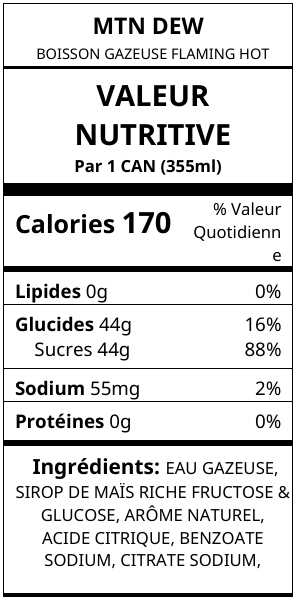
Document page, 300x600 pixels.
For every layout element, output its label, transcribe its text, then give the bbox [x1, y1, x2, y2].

table_cell Sodium 55mg [4, 369, 175, 401]
table_header MTN DEW BOISSON GAZEUSE FLAMING HOT [4, 4, 292, 66]
table_cell Protéines 0g [4, 402, 175, 440]
table_cell 88% [175, 337, 292, 368]
table_cell VALEUR NUTRITIVE Par 1 CAN (355ml) [4, 69, 292, 183]
table_cell Sucres 44g [4, 337, 175, 368]
table_cell 16% [175, 305, 292, 337]
table_cell % Valeur Quotidienne [175, 196, 292, 266]
table_cell 0% [175, 402, 292, 440]
table_cell 2% [175, 369, 292, 401]
table_cell Glucides 44g [4, 305, 175, 337]
table_cell Lipides 0g [4, 272, 175, 304]
table_cell 0% [175, 272, 292, 304]
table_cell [4, 446, 292, 592]
table_cell Calories 170 [4, 196, 175, 266]
